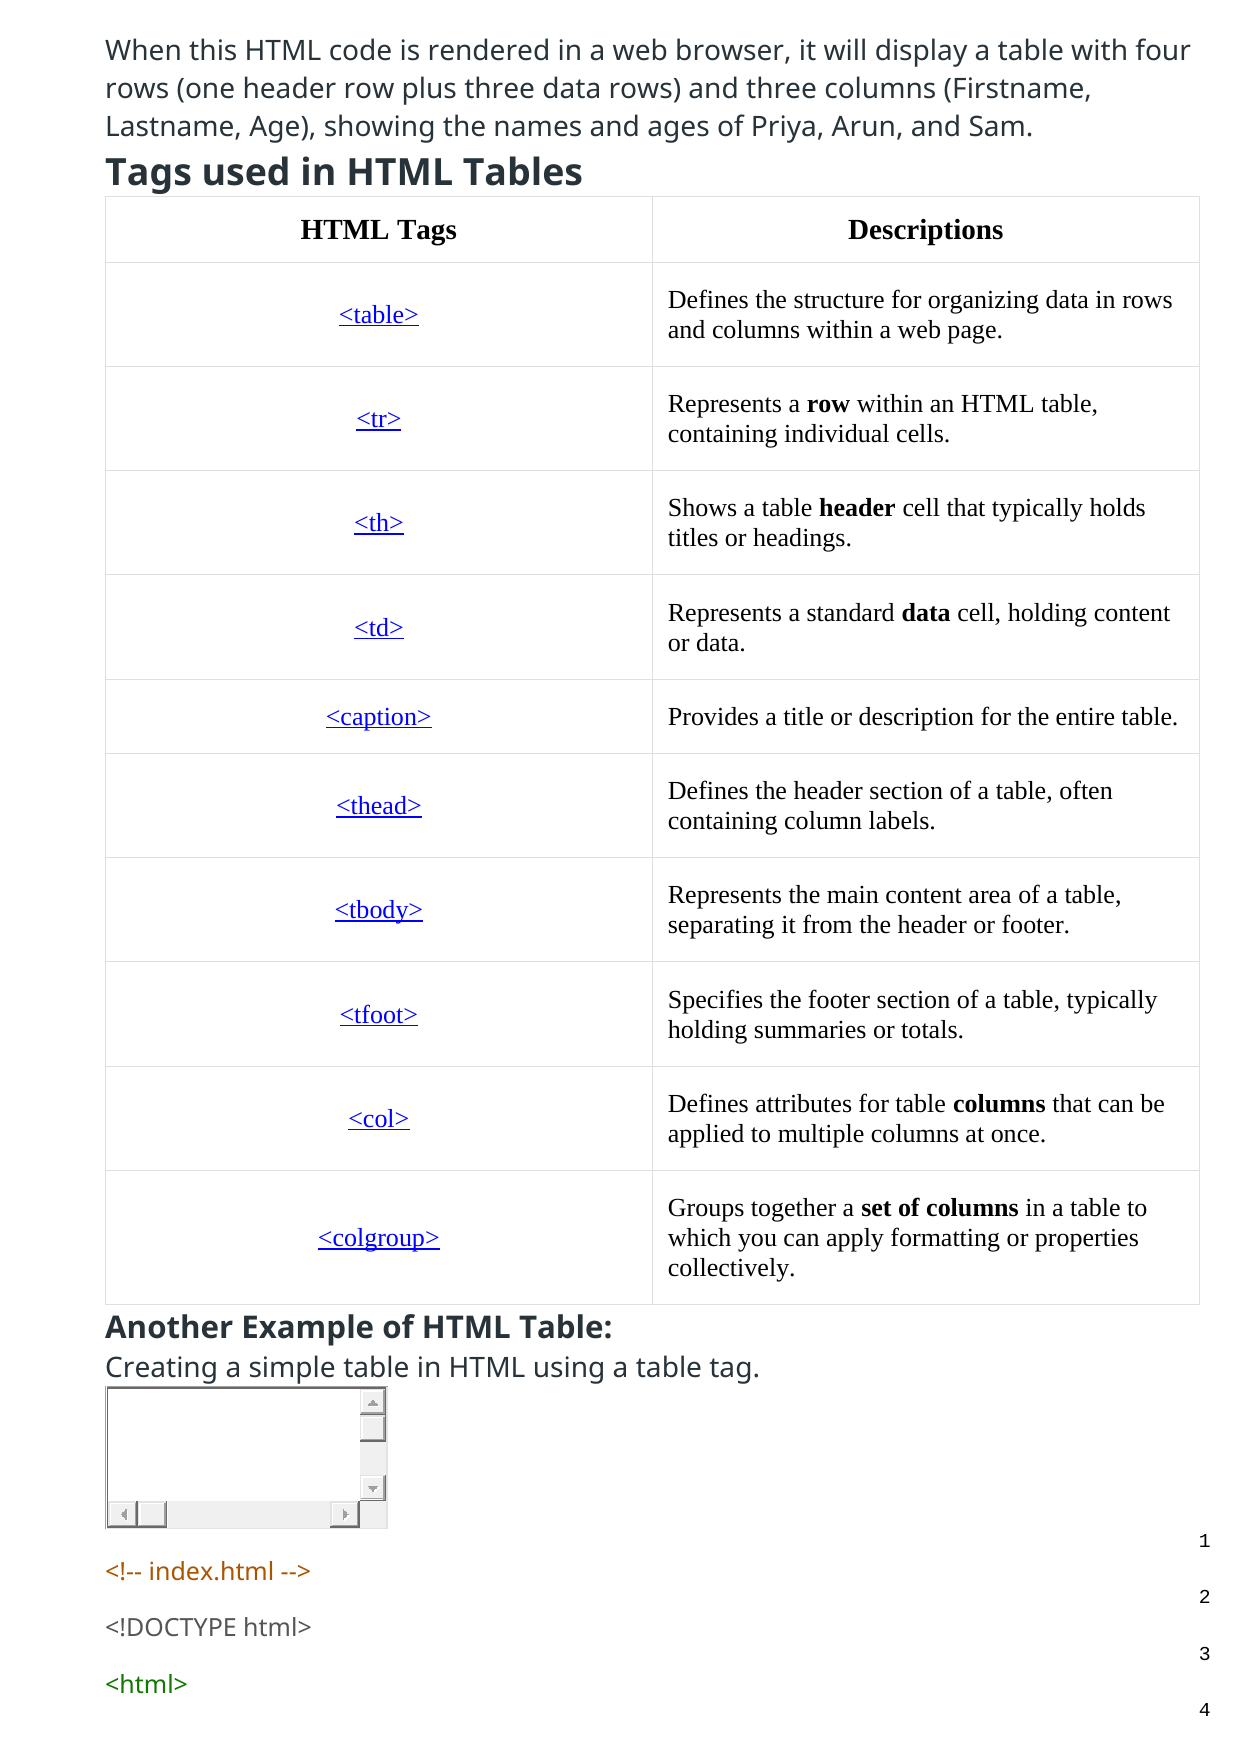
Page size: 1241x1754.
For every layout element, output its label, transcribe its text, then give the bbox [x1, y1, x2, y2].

table_cell <tbody> [106, 858, 652, 961]
text Tags used in HTML Tables [105, 145, 1210, 196]
text <!DOCTYPE html> [105, 1610, 1210, 1644]
table_cell Specifies the footer section of a table, typically holding summaries or totals. [653, 962, 1199, 1066]
table_cell Represents a standard data cell, holding content or data. [653, 575, 1199, 678]
table_cell <colgroup> [106, 1171, 652, 1304]
table_cell <thead> [106, 754, 652, 857]
table_cell Defines the header section of a table, often containing column labels. [653, 754, 1199, 857]
table_header HTML Tags [106, 197, 652, 261]
table_cell <td> [106, 575, 652, 678]
table_cell Defines attributes for table columns that can be applied to multiple columns at once. [653, 1067, 1199, 1170]
table_cell <th> [106, 471, 652, 574]
text 1 [105, 1531, 1210, 1553]
table_cell Provides a title or description for the entire table. [653, 680, 1199, 753]
table_cell <caption> [106, 680, 652, 753]
table_cell Represents the main content area of a table, separating it from the header or footer. [653, 858, 1199, 961]
text 3 [105, 1644, 1210, 1666]
table_cell <tfoot> [106, 962, 652, 1066]
text When this HTML code is rendered in a web browser, it will display a table with four rows (one header row plus three data rows) and three columns (Firstname, Lastname, Age), showing the names and ages of Priya, Arun, and Sam. [105, 30, 1210, 145]
text <html> [105, 1666, 1210, 1700]
table_cell Groups together a set of columns in a table to which you can apply formatting or properties collectively. [653, 1171, 1199, 1304]
text Another Example of HTML Table: [105, 1304, 1210, 1347]
table_cell <col> [106, 1067, 652, 1170]
table_cell <tr> [106, 367, 652, 470]
text <!-- index.html --> [105, 1553, 1210, 1587]
text Creating a simple table in HTML using a table tag. [105, 1347, 1210, 1386]
table_header Descriptions [653, 197, 1199, 261]
table_cell Shows a table header cell that typically holds titles or headings. [653, 471, 1199, 574]
text 4 [105, 1700, 1210, 1723]
table_cell Represents a row within an HTML table, containing individual cells. [653, 367, 1199, 470]
table_cell <table> [106, 263, 652, 366]
text 2 [105, 1587, 1210, 1610]
table_cell Defines the structure for organizing data in rows and columns within a web page. [653, 263, 1199, 366]
